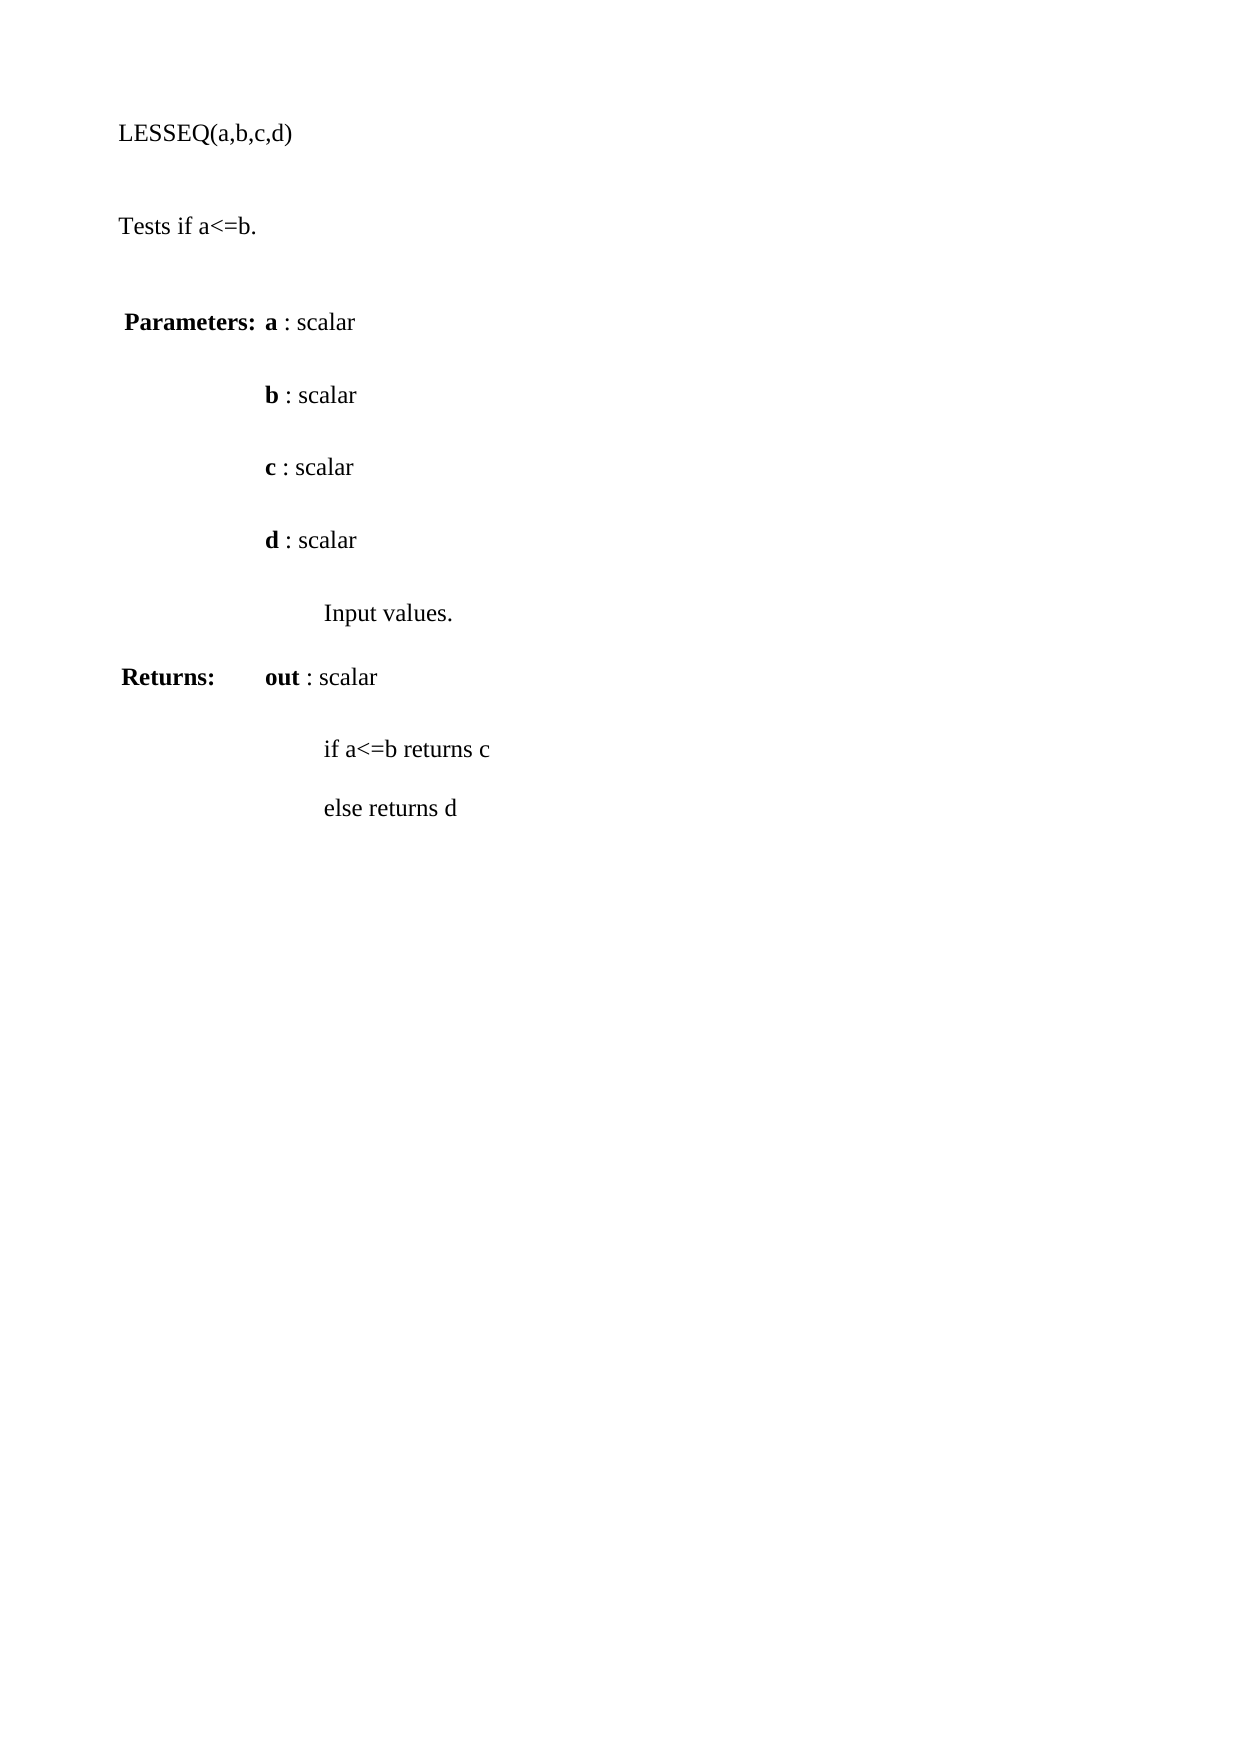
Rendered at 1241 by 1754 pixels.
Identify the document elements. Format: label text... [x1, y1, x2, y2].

table_header a : scalar b : scalar c : scalar d : scalar Input values. [262, 304, 781, 659]
text Tests if a<=b. [118, 211, 1122, 240]
table_cell out : scalar if a<=b returns c else returns d [262, 659, 781, 854]
text LESSEQ(a,b,c,d) [118, 118, 1122, 147]
table_cell Returns: [118, 659, 262, 854]
table_header Parameters: [118, 304, 262, 659]
